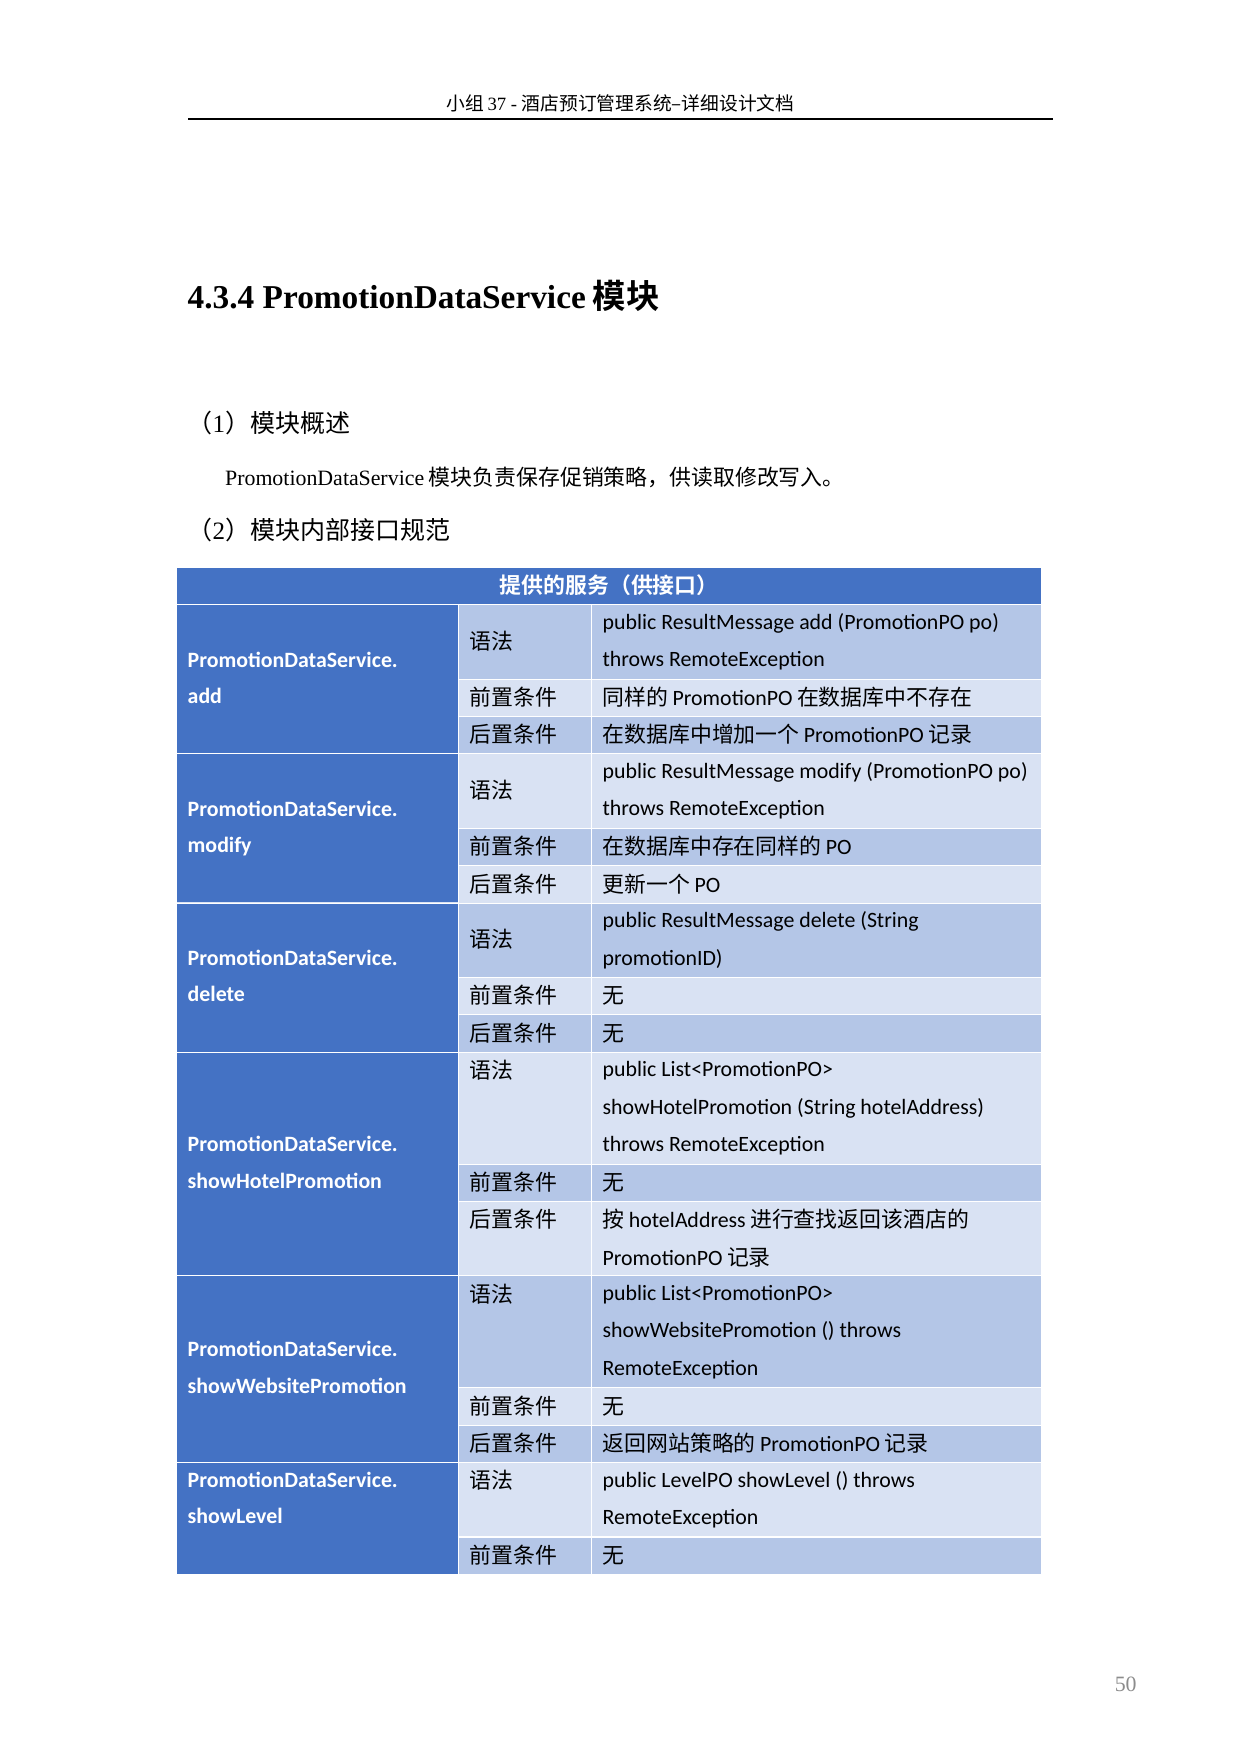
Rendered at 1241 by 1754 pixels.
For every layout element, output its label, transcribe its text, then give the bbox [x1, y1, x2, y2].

table_cell public ResultMessage delete (String promotionID) [592, 904, 1041, 977]
table_cell 后置条件 [459, 717, 591, 753]
table_cell 无 [592, 1538, 1041, 1574]
table_cell 无 [592, 1388, 1041, 1424]
table_cell 前置条件 [459, 1165, 591, 1201]
table_cell 语法 [459, 754, 591, 828]
table_cell public ResultMessage modify (PromotionPO po) throws RemoteException [592, 754, 1041, 828]
table_cell 后置条件 [459, 1202, 591, 1275]
text （2）模块内部接口规范 [187, 496, 1053, 561]
table_header 提供的服务（供接口） [177, 568, 1041, 604]
table_cell 语法 [459, 605, 591, 679]
table_cell 后置条件 [459, 1426, 591, 1462]
table_cell 前置条件 [459, 978, 591, 1014]
table_cell PromotionDataService. showWebsitePromotion [177, 1276, 458, 1462]
table_cell public List<PromotionPO> showHotelPromotion (String hotelAddress) throws RemoteException [592, 1053, 1041, 1163]
table_cell public ResultMessage add (PromotionPO po) throws RemoteException [592, 605, 1041, 679]
table_cell PromotionDataService. delete [177, 904, 458, 1052]
table_cell 按hotelAddress进行查找返回该酒店的PromotionPO记录 [592, 1202, 1041, 1275]
table_cell 语法 [459, 1276, 591, 1387]
table_cell 语法 [459, 1463, 591, 1536]
table_cell PromotionDataService. showHotelPromotion [177, 1053, 458, 1275]
table_cell 前置条件 [459, 680, 591, 716]
table_cell 无 [592, 1165, 1041, 1201]
table_cell 在数据库中存在同样的PO [592, 829, 1041, 865]
text （1）模块概述 [187, 389, 1053, 454]
list PromotionDataService模块负责保存促销策略，供读取修改写入。 [225, 459, 1053, 492]
table_cell 前置条件 [459, 1388, 591, 1424]
table_cell 无 [592, 978, 1041, 1014]
table_cell 无 [592, 1015, 1041, 1052]
table_cell 更新一个PO [592, 866, 1041, 902]
table_cell 语法 [459, 1053, 591, 1163]
table_cell PromotionDataService. showLevel [177, 1463, 458, 1574]
table_cell 在数据库中增加一个PromotionPO记录 [592, 717, 1041, 753]
table_cell 后置条件 [459, 1015, 591, 1052]
table_cell 同样的PromotionPO在数据库中不存在 [592, 680, 1041, 716]
table_cell public LevelPO showLevel () throws RemoteException [592, 1463, 1041, 1536]
table_cell 前置条件 [459, 829, 591, 865]
subtitle PromotionDataService模块 [187, 262, 1053, 327]
table_cell 返回网站策略的PromotionPO记录 [592, 1426, 1041, 1462]
table_cell PromotionDataService. modify [177, 754, 458, 902]
table_cell PromotionDataService. add [177, 605, 458, 753]
table_cell 前置条件 [459, 1538, 591, 1574]
table_cell 语法 [459, 904, 591, 977]
table_cell 后置条件 [459, 866, 591, 902]
table_cell public List<PromotionPO> showWebsitePromotion () throws RemoteException [592, 1276, 1041, 1387]
